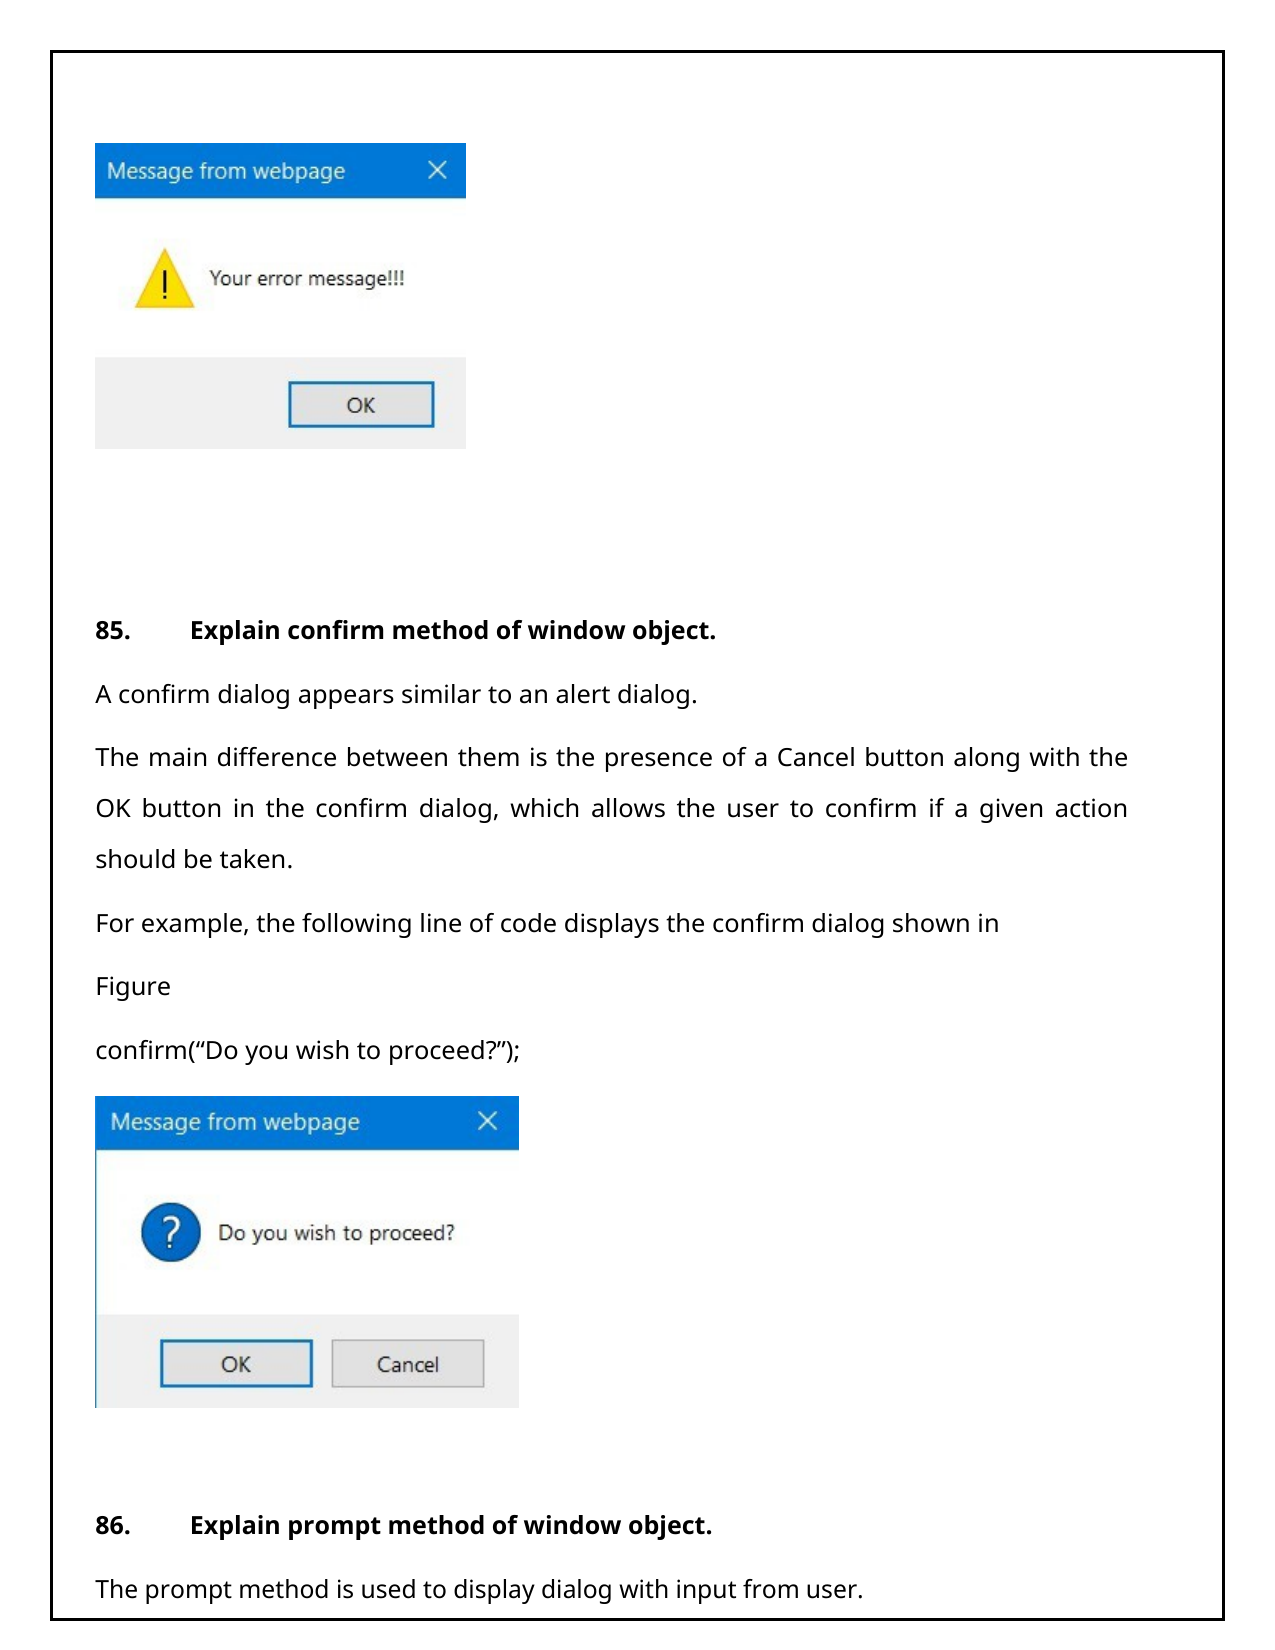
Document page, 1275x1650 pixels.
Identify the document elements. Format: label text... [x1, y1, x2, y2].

picture [95, 143, 466, 449]
text Figure [95, 969, 272, 1003]
text The prompt method is used to display dialog with input from user. [95, 1571, 990, 1605]
text 86. Explain prompt method of window object. [95, 1508, 1137, 1542]
picture [95, 1096, 519, 1408]
text The main difference between them is the presence of a Cancel button along with the OK button in the confirm dialog, which allows the user to confirm if a given action should be taken. [95, 740, 1130, 876]
text For example, the following line of code displays the confirm dialog shown in [95, 906, 1130, 939]
text 85. Explain confirm method of window object. [95, 613, 1137, 647]
text confirm(“Do you wish to proceed?”); [95, 1033, 643, 1067]
text A confirm dialog appears similar to an alert dialog. [95, 676, 807, 710]
